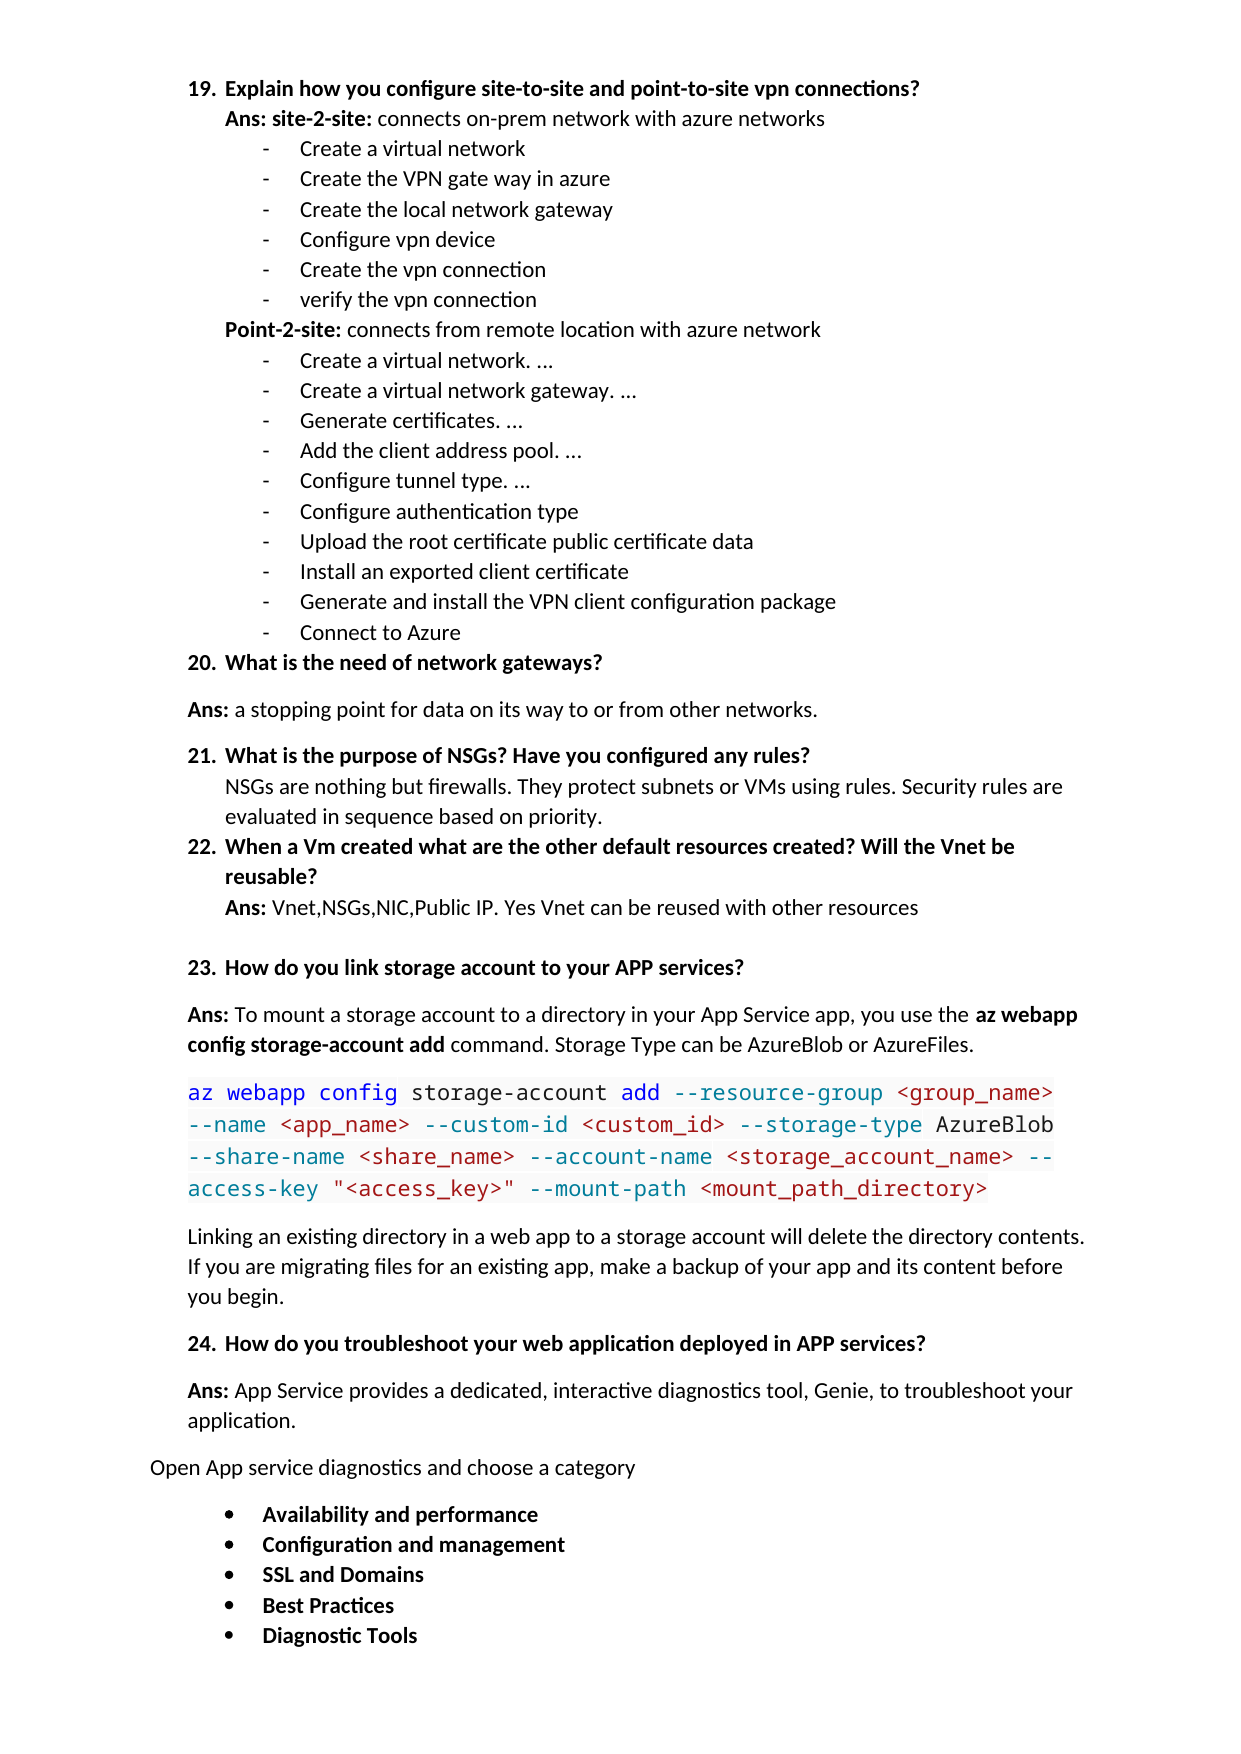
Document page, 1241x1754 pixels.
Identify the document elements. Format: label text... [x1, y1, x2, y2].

list Configuration and management [225, 1530, 1090, 1558]
list Diagnostic Tools [225, 1621, 1090, 1649]
list SSL and Domains [225, 1561, 1090, 1588]
list Create the vpn connection [262, 255, 1090, 283]
list Configure authentication type [262, 497, 1090, 525]
list Ans: Vnet,NSGs,NIC,Public IP. Yes Vnet can be reused with other resources [225, 893, 1090, 921]
list Upload the root certificate public certificate data [262, 527, 1090, 555]
list How do you link storage account to your APP services? [187, 953, 1090, 981]
list Explain how you configure site-to-site and point-to-site vpn connections? [187, 74, 1090, 102]
list Create a virtual network. ... [262, 346, 1090, 374]
list Best Practices [225, 1591, 1090, 1619]
list Point-2-site: connects from remote location with azure network [225, 316, 1090, 343]
list Availability and performance [225, 1500, 1090, 1528]
list Install an exported client certificate [262, 557, 1090, 585]
text Linking an existing directory in a web app to a storage account will delete the directory contents. If you are migrating files for an existing app, make a backup of your app and its content before you begin. [187, 1222, 1090, 1310]
list What is the purpose of NSGs? Have you configured any rules? [187, 742, 1090, 769]
list Configure tunnel type. ... [262, 467, 1090, 494]
list What is the need of network gateways? [187, 648, 1090, 676]
list Ans: site-2-site: connects on-prem network with azure networks [225, 104, 1090, 132]
list Connect to Azure [262, 618, 1090, 646]
list Create the VPN gate way in azure [262, 164, 1090, 192]
text Ans: To mount a storage account to a directory in your App Service app, you use the az webapp config storage-account add command. Storage Type can be AzureBlob or AzureFiles. [187, 1000, 1090, 1058]
list verify the vpn connection [262, 285, 1090, 313]
text Ans: App Service provides a dedicated, interactive diagnostics tool, Genie, to troubleshoot your application. [187, 1376, 1090, 1434]
list Add the client address pool. ... [262, 436, 1090, 464]
text Open App service diagnostics and choose a category [150, 1453, 1090, 1481]
list Create the local network gateway [262, 195, 1090, 223]
text az webapp config storage-account add --resource-group <group_name> --name <app_name> --custom-id <custom_id> --storage-type AzureBlob --share-name <share_name> --account-name <storage_account_name> --access-key "<access_key>" --mount-path <mount_path_directory> [187, 1077, 1090, 1203]
text Ans: a stopping point for data on its way to or from other networks. [187, 695, 1090, 723]
list Configure vpn device [262, 225, 1090, 253]
list When a Vm created what are the other default resources created? Will the Vnet be reusable? [187, 832, 1090, 890]
list Create a virtual network gateway. ... [262, 376, 1090, 404]
list Generate and install the VPN client configuration package [262, 587, 1090, 615]
list Create a virtual network [262, 134, 1090, 162]
list NSGs are nothing but firewalls. They protect subnets or VMs using rules. Security rules are evaluated in sequence based on priority. [225, 772, 1090, 830]
list How do you troubleshoot your web application deployed in APP services? [187, 1329, 1090, 1357]
list Generate certificates. ... [262, 406, 1090, 434]
